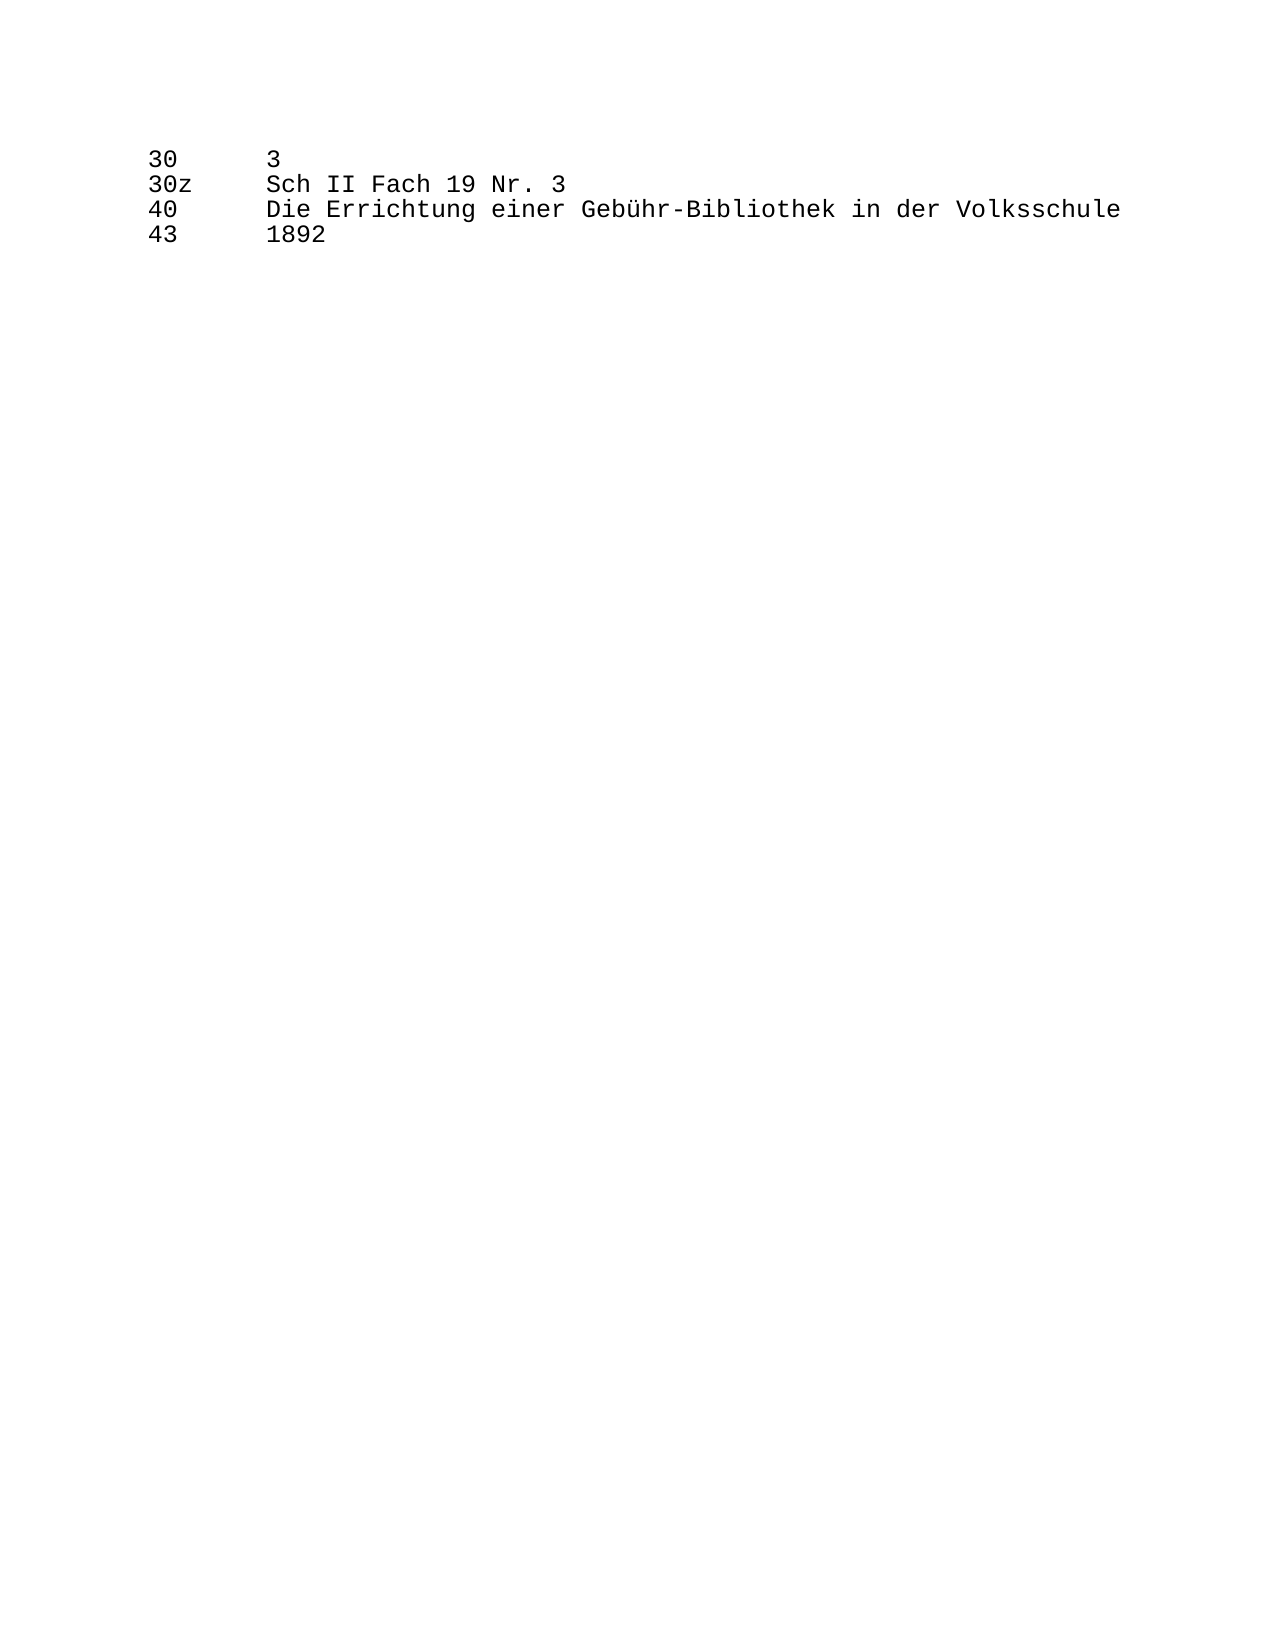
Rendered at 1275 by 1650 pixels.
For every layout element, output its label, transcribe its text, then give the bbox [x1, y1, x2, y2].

text 30 3 [148, 148, 1127, 173]
text 43 1892 [148, 223, 1127, 248]
text 30z Sch II Fach 19 Nr. 3 [148, 173, 1127, 198]
text 40 Die Errichtung einer s[Gebühr-Bibliothek]s in der Volksschule [148, 198, 1127, 223]
